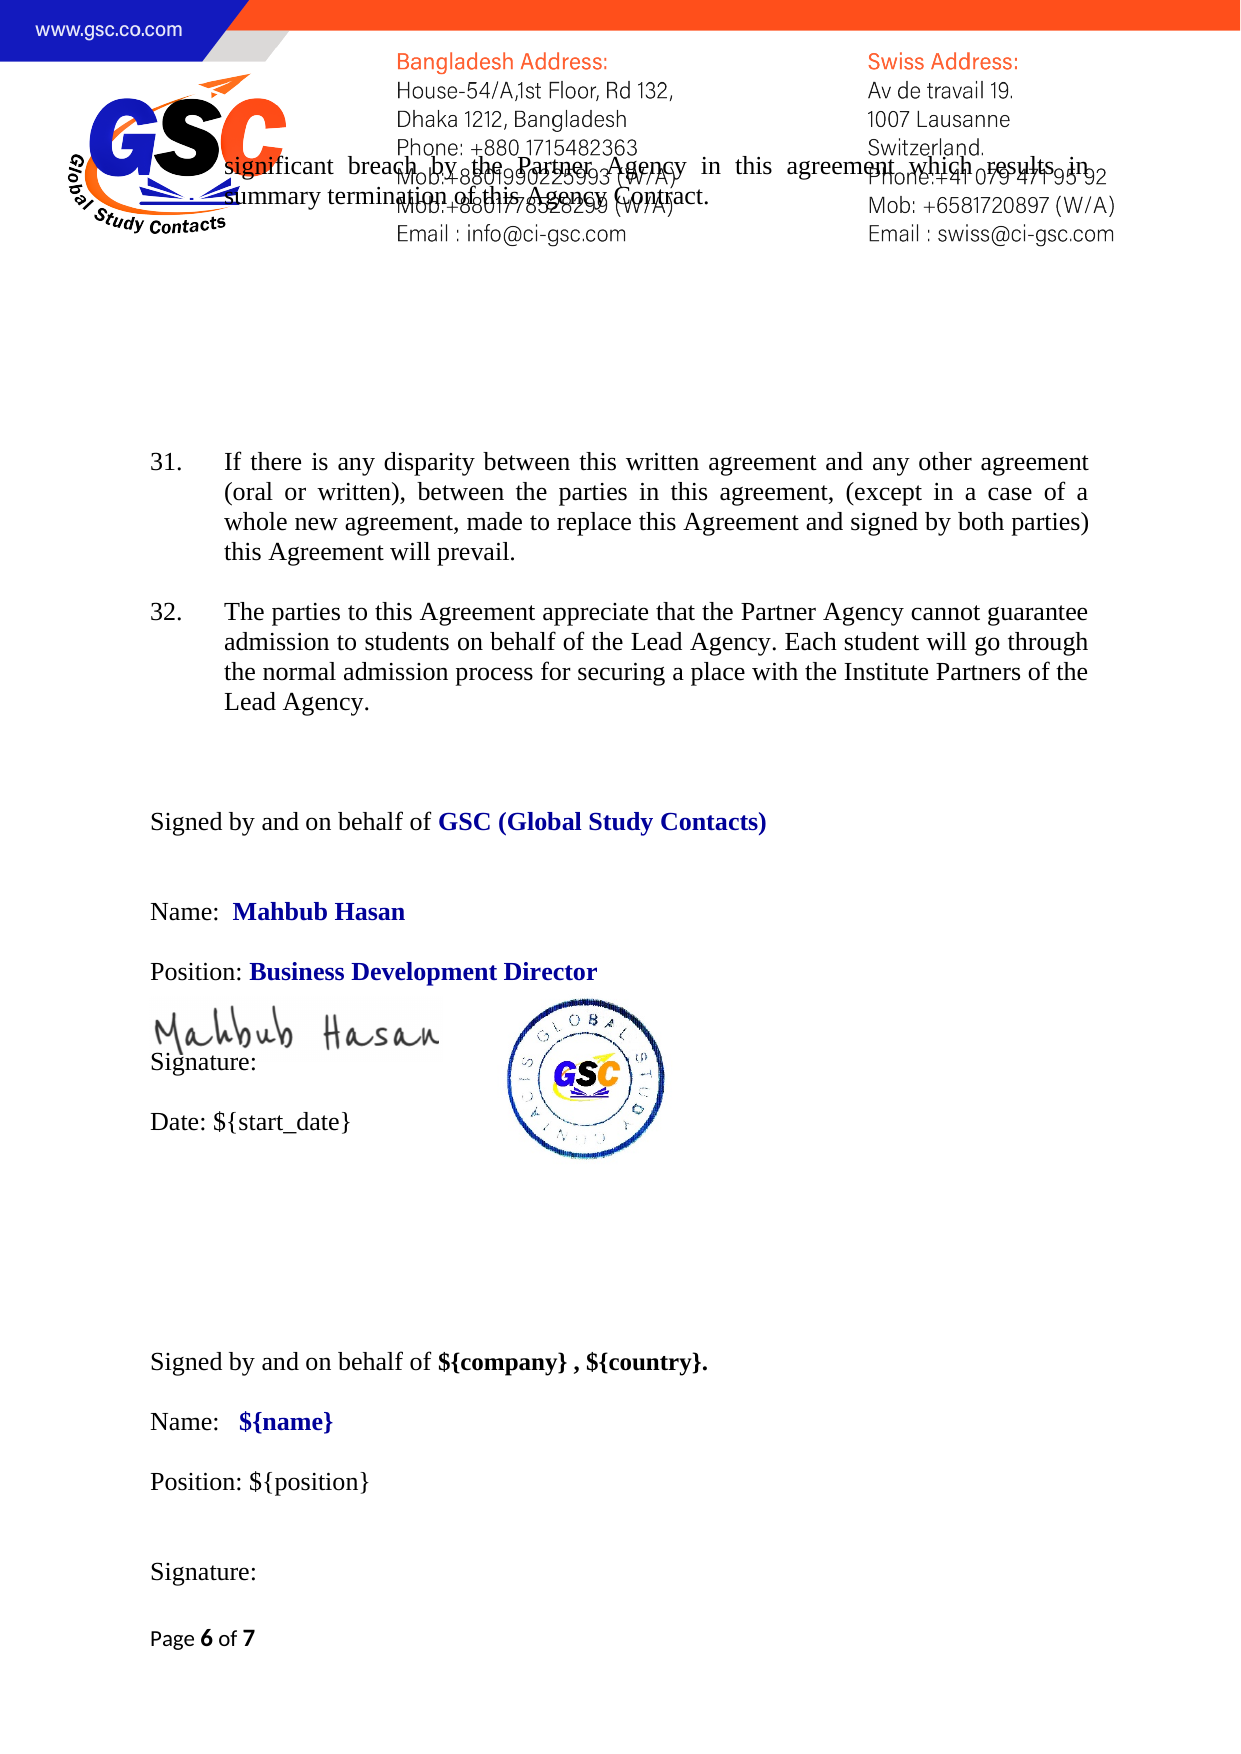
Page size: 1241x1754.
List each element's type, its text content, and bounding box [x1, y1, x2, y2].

picture [0, 0, 1241, 248]
text Position: ${position} [150, 1466, 1090, 1496]
text Date: ${start_date} [150, 1106, 1090, 1136]
text Signed by and on behalf of ${company} , ${country}. [150, 1346, 1090, 1376]
text Name: Mahbub Hasan [150, 896, 1090, 926]
text 31. If there is any disparity between this written agreement and any other agreement (oral or written), between the parties in this agreement, (except in a case of a whole new agreement, made to replace this Agreement and signed by both parties) this Agreement will prevail. [150, 446, 1090, 566]
text Name: ${name} [150, 1406, 1090, 1436]
picture [149, 996, 443, 1062]
picture [453, 1136, 721, 1178]
text Signature: [150, 1046, 1090, 1076]
text Position: Business Development Director [150, 956, 1090, 986]
text Signed by and on behalf of GSC (Global Study Contacts) [150, 806, 1090, 836]
text 32. The parties to this Agreement appreciate that the Partner Agency cannot guarantee admission to students on behalf of the Lead Agency. Each student will go through the normal admission process for securing a place with the Institute Partners of the Lead Agency. [150, 596, 1090, 716]
text Signature: [150, 1556, 1090, 1586]
picture [453, 988, 721, 1046]
picture [453, 1076, 721, 1106]
